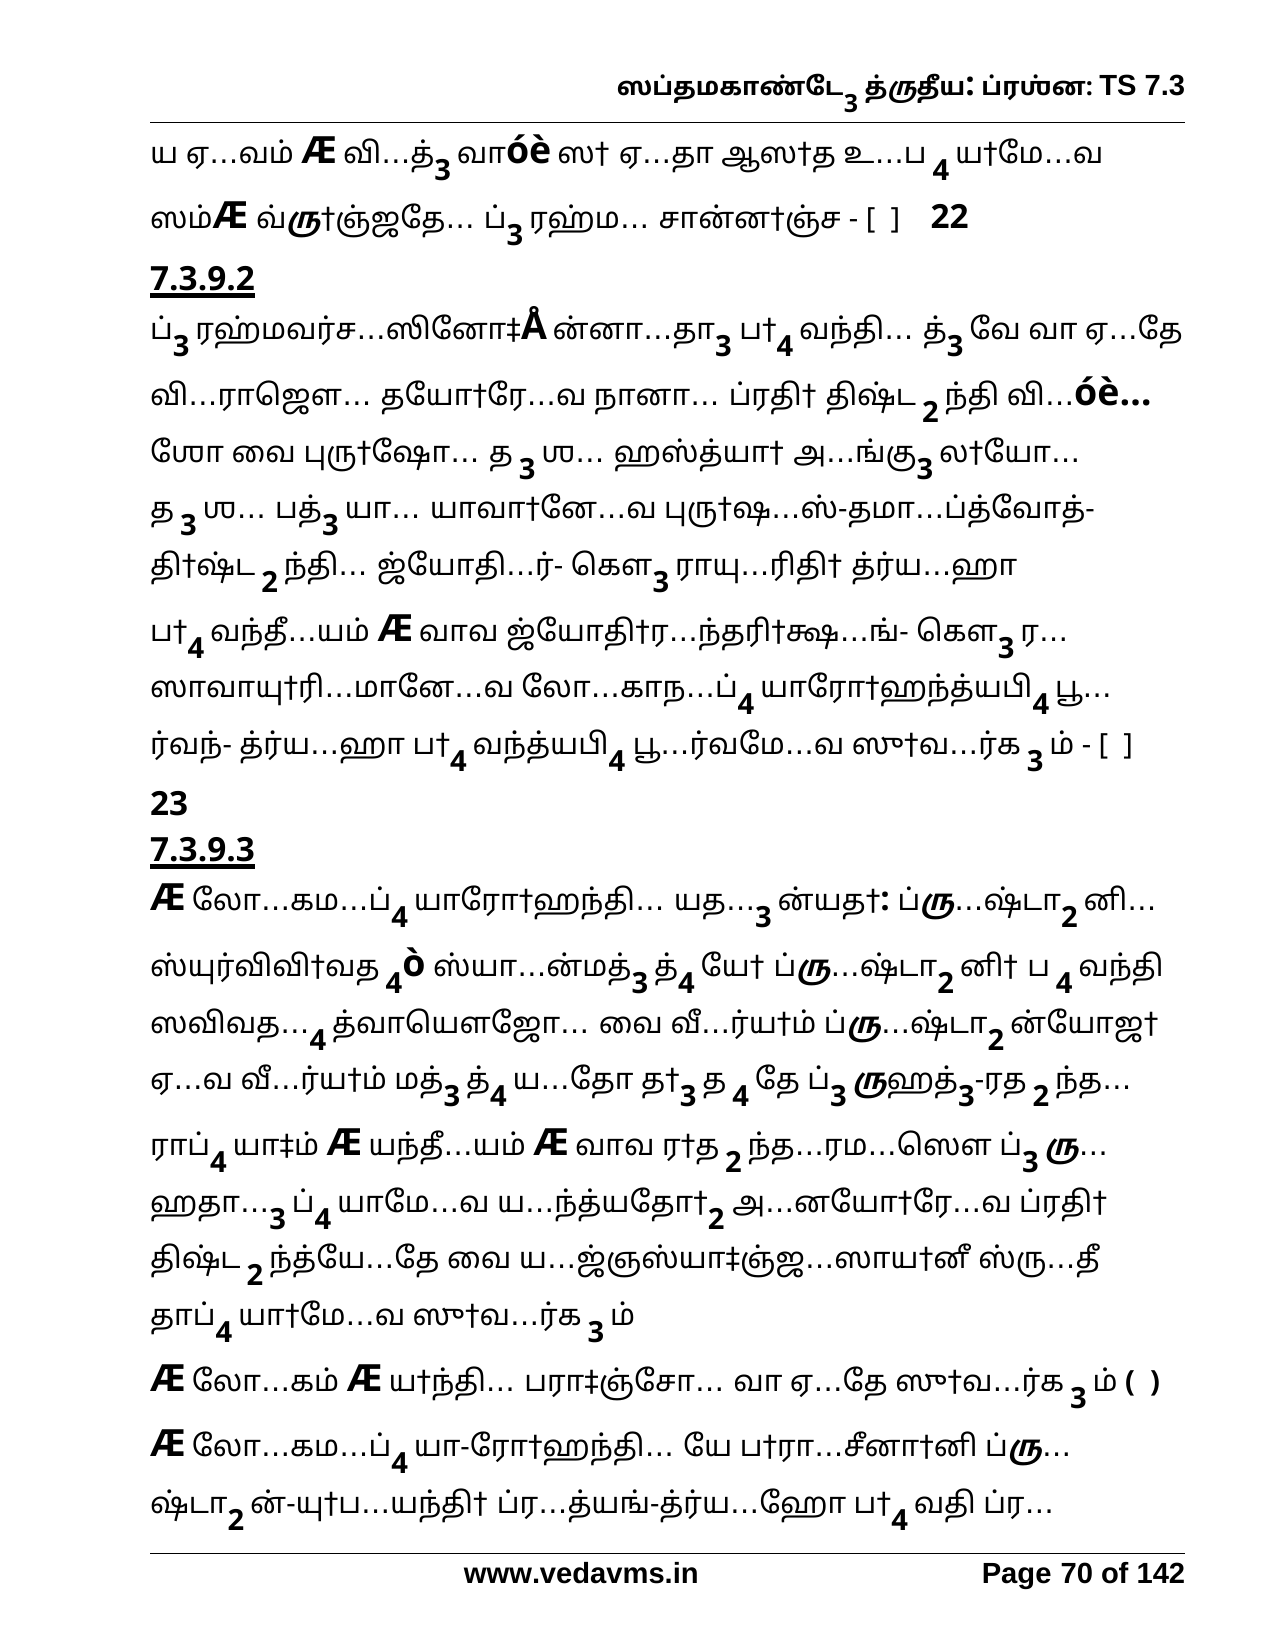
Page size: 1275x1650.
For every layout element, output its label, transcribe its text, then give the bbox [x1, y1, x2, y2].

text 7.3.9.2 [150, 254, 1185, 300]
text Æலோ…கம் Æய†ந்தி… பரா‡ஞ்சோ… வா ஏ…தே ஸு†வ…ர்க3ம் ( ) [150, 1351, 1185, 1417]
text Æலோ…கம…ப்4யாரோ†ஹந்தி… யத…3ன்யத†: ப்ரு…ஷ்டா2னி… ஸ்யுர்விவி†வத4ò ஸ்யா…ன்மத்3த்4யே† ப்ரு…ஷ்டா2னி† ப4வந்தி ஸவிவத…4த்வாயௌஜோ… வை வீ…ர்ய†ம் ப்ரு…ஷ்டா2ன்யோஜ† ஏ…வ வீ…ர்ய†ம் மத்3த்4ய…தோ த†3த4தே ப்3ருஹத்3-ரத2ந்த…ராப்4யா‡ம் Æயந்தீ…யம் Æவாவ ர†த2ந்த…ரம…ஸௌ ப்3ரு…ஹதா…3ப்4யாமே…வ ய…ந்த்யதோ†2 அ…னயோ†ரே…வ ப்ரதி† திஷ்ட2ந்த்யே…தே வை ய…ஜ்ஞஸ்யா‡ஞ்ஜ…ஸாய†னீ ஸ்ரு…தீ தாப்4யா†மே…வ ஸு†வ…ர்க3ம் [150, 871, 1185, 1351]
text ப்3ரஹ்மவர்ச…ஸினோ‡Åன்னா…தா3 ப†4வந்தி… த்3வே வா ஏ…தே வி…ராஜௌ… தயோ†ரே…வ நானா… ப்ரதி† திஷ்ட2ந்தி வி…óè…ஶோ வை புரு†ஷோ… த3ஶ… ஹஸ்த்யா† அ…ங்கு3ல†யோ… த3ஶ… பத்3யா… யாவா†னே…வ புரு†ஷ…ஸ்-தமா…ப்த்வோத்-தி†ஷ்ட2ந்தி… ஜ்யோதி…ர்- கௌ3ராயு…ரிதி† த்ர்ய…ஹா ப†4வந்தீ…யம் Æவாவ ஜ்யோதி†ர…ந்தரி†க்ஷ…ங்- கௌ3ர…ஸாவாயு†ரி…மானே…வ லோ…காந…ப்4யாரோ†ஹந்த்யபி4பூ…ர்வந்- த்ர்ய…ஹா ப†4வந்த்யபி4 பூ…ர்வமே…வ ஸு†வ…ர்க3ம் - [ ] 23 [150, 300, 1185, 825]
text 7.3.9.3 [150, 825, 1185, 871]
